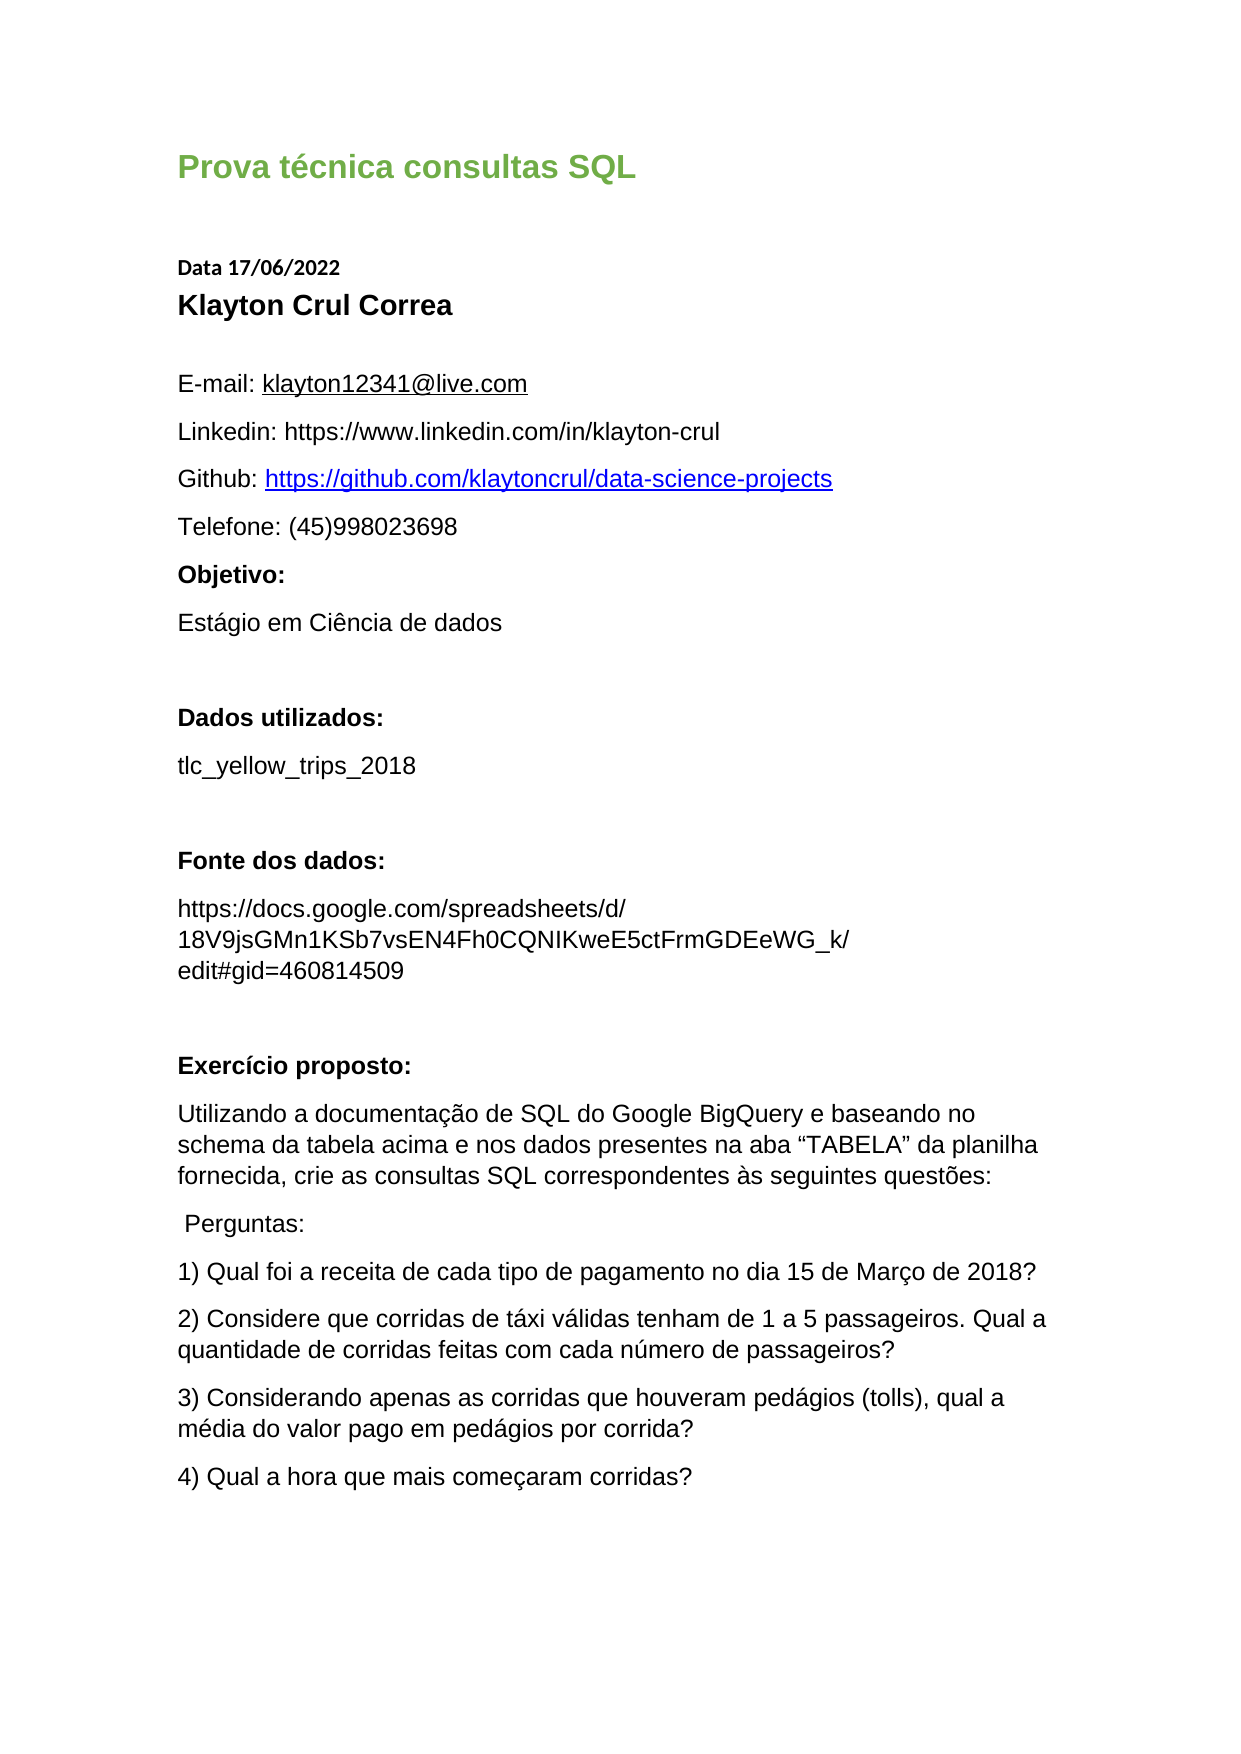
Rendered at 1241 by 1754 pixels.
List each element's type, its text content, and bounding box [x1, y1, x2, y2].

text Objetivo: [177, 560, 1063, 588]
text Telefone: (45)998023698 [177, 512, 1063, 541]
text Prova técnica consultas SQL [177, 148, 1063, 186]
text https://docs.google.com/spreadsheets/d/18V9jsGMn1KSb7vsEN4Fh0CQNIKweE5ctFrmGDEeWG_k/edit#gid=460814509 [177, 894, 1063, 984]
text Data 17/06/2022 [177, 253, 1063, 281]
text tlc_yellow_trips_2018 [177, 751, 1063, 779]
text 3) Considerando apenas as corridas que houveram pedágios (tolls), qual a média do valor pago em pedágios por corrida? [177, 1383, 1063, 1443]
text Perguntas: [177, 1209, 1063, 1237]
text Github: https://github.com/klaytoncrul/data-science-projects [177, 464, 1063, 493]
text Estágio em Ciência de dados [177, 607, 1063, 636]
text E-mail: klayton12341@live.com [177, 369, 1063, 398]
text Dados utilizados: [177, 703, 1063, 732]
text Linkedin: https://www.linkedin.com/in/klayton-crul [177, 417, 1063, 445]
text 4) Qual a hora que mais começaram corridas? [177, 1462, 1063, 1490]
text 2) Considere que corridas de táxi válidas tenham de 1 a 5 passageiros. Qual a quantidade de corridas feitas com cada número de passageiros? [177, 1304, 1063, 1364]
text Klayton Crul Correa [177, 288, 1063, 321]
text Exercício proposto: [177, 1051, 1063, 1080]
text 1) Qual foi a receita de cada tipo de pagamento no dia 15 de Março de 2018? [177, 1256, 1063, 1285]
text Utilizando a documentação de SQL do Google BigQuery e baseando no schema da tabela acima e nos dados presentes na aba “TABELA” da planilha fornecida, crie as consultas SQL correspondentes às seguintes questões: [177, 1099, 1063, 1190]
text Fonte dos dados: [177, 846, 1063, 875]
